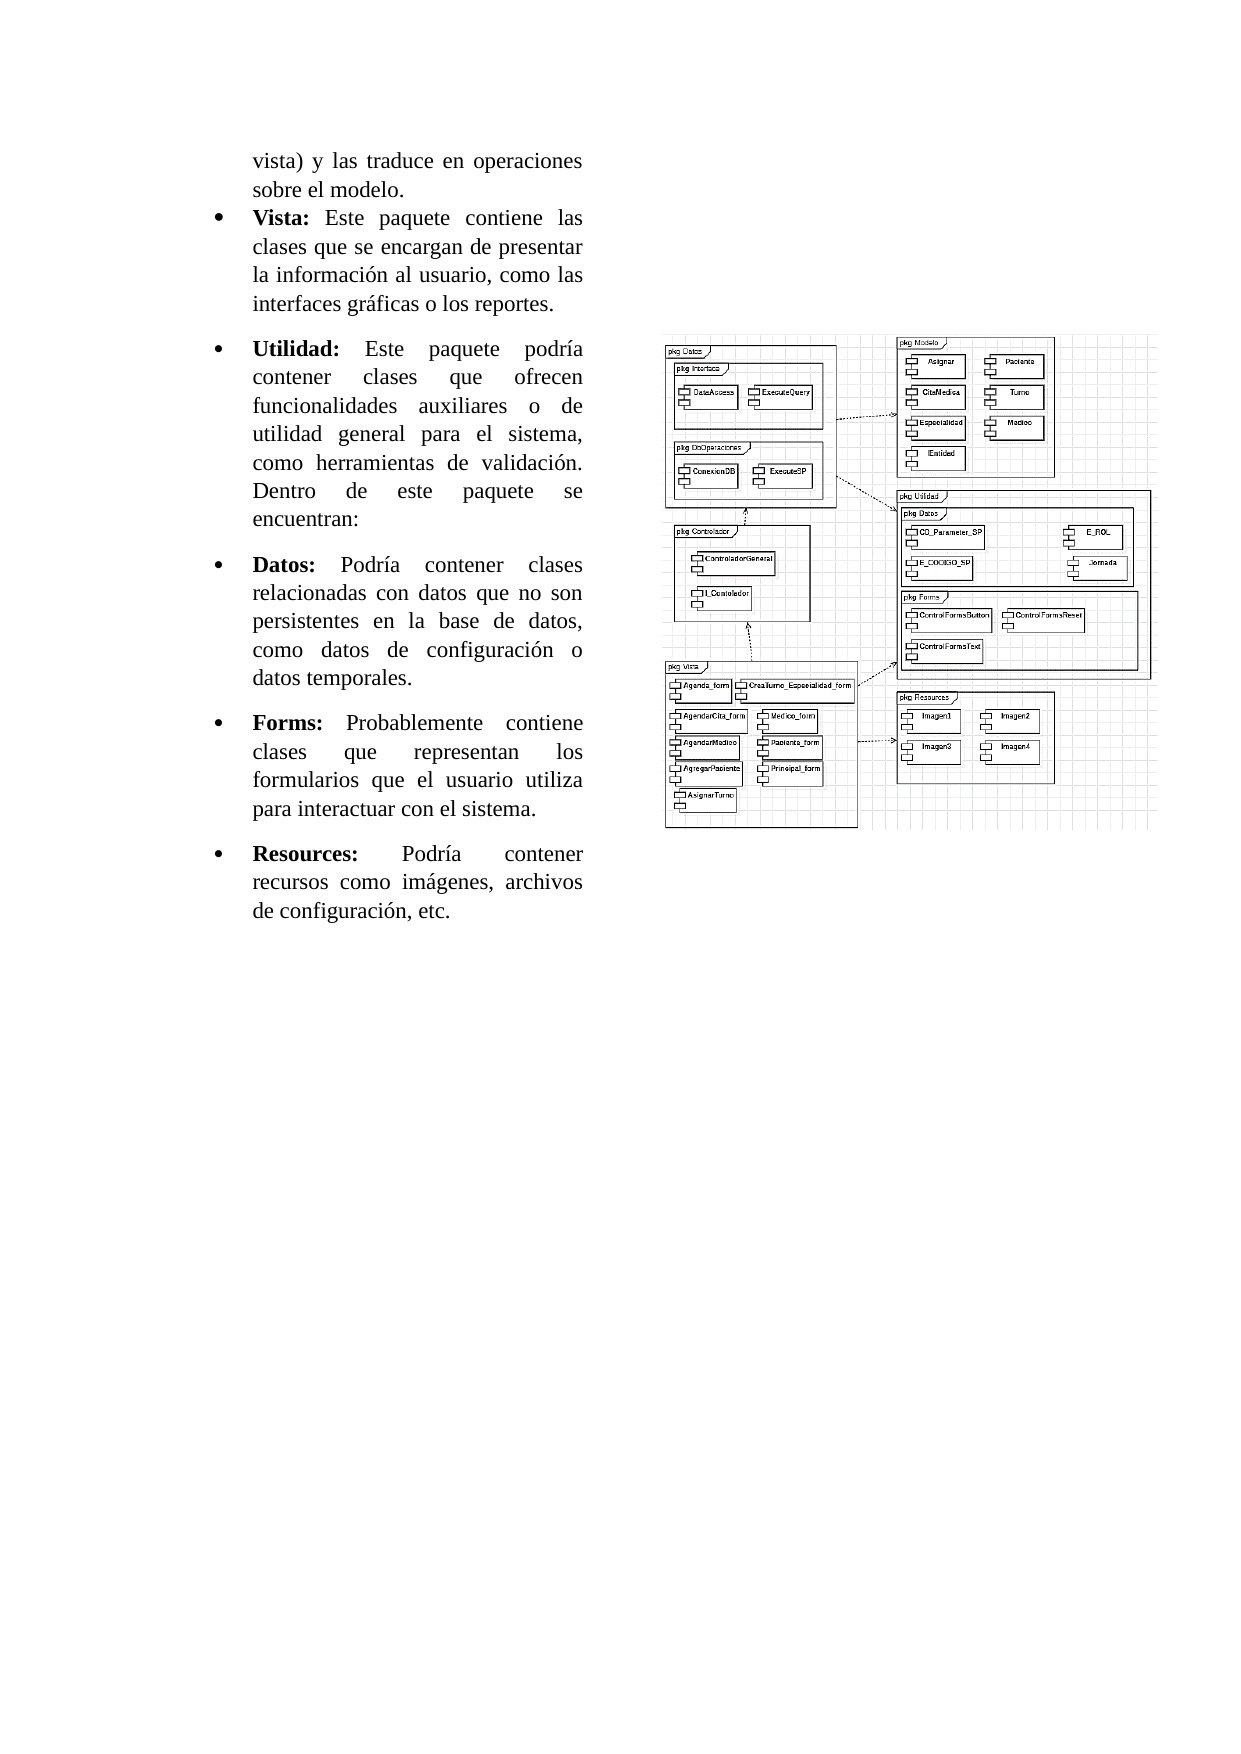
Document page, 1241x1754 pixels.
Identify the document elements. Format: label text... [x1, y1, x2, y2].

list Forms: Probablemente contiene clases que representan los formularios que el usuario utiliza para interactuar con el sistema. [215, 709, 583, 821]
list Resources: Podría contener recursos como imágenes, archivos de configuración, etc. [215, 840, 583, 923]
list Datos: Podría contener clases relacionadas con datos que no son persistentes en la base de datos, como datos de configuración o datos temporales. [215, 551, 583, 691]
list Utilidad: Este paquete podría contener clases que ofrecen funcionalidades auxiliares o de utilidad general para el sistema, como herramientas de validación. Dentro de este paquete se encuentran: [215, 335, 583, 532]
list Vista: Este paquete contiene las clases que se encargan de presentar la información al usuario, como las interfaces gráficas o los reportes. [215, 204, 583, 316]
picture [662, 334, 1158, 830]
